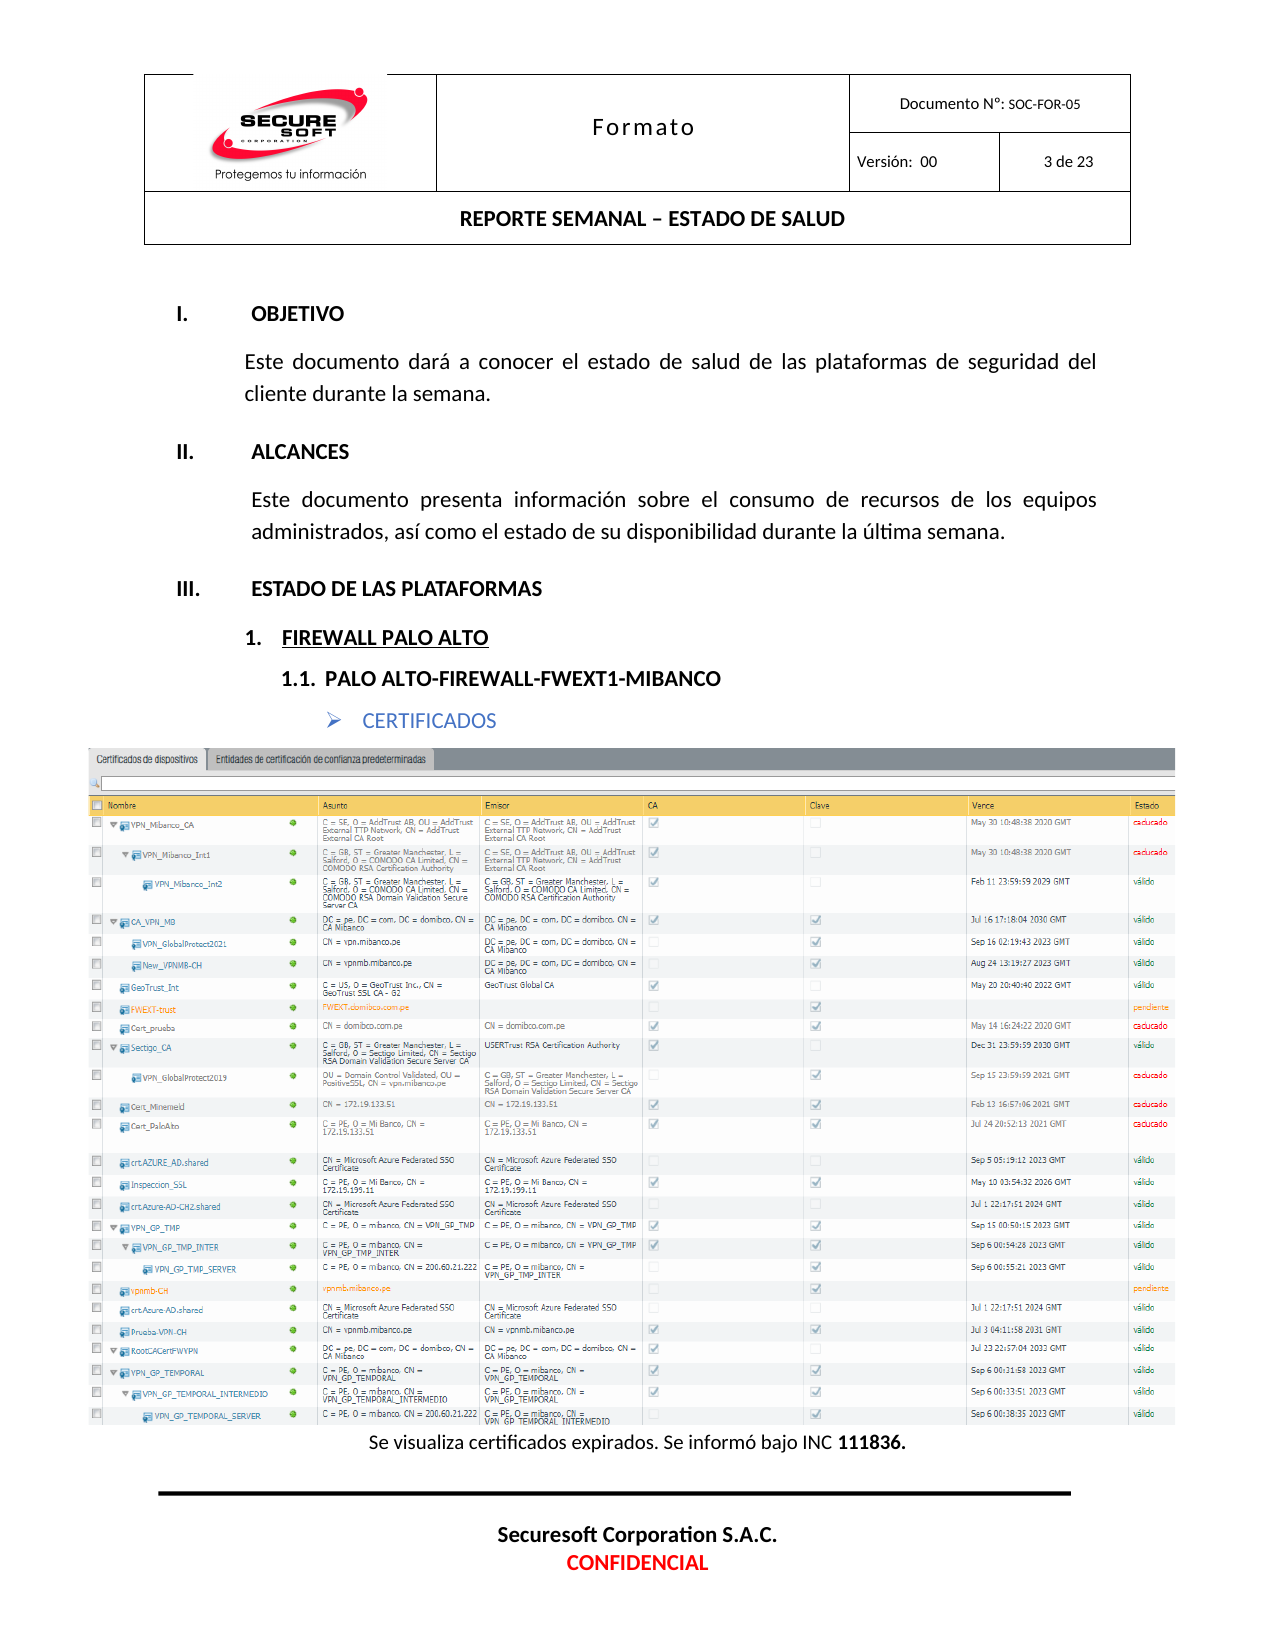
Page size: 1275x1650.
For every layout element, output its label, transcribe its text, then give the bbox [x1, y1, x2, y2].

text Este documento presenta información sobre el consumo de recursos de los equipos administrados, así como el estado de su disponibilidad durante la última semana. [251, 485, 1098, 545]
list CERTIFICADOS [325, 707, 1098, 734]
list PALO ALTO-FIREWALL-FWEXT1-MIBANCO [281, 664, 1098, 693]
subtitle FIREWALL PALO ALTO [244, 623, 1098, 651]
text Se visualiza certificados expirados. Se informó bajo INC 111836. [177, 1429, 1098, 1454]
subtitle ALCANCES [176, 437, 1098, 465]
picture [193, 74, 388, 191]
subtitle OBJETIVO [176, 299, 1098, 327]
picture [88, 748, 1176, 1425]
text Este documento dará a conocer el estado de salud de las plataformas de seguridad del cliente durante la semana. [244, 347, 1098, 408]
subtitle ESTADO DE LAS PLATAFORMAS [176, 574, 1098, 602]
